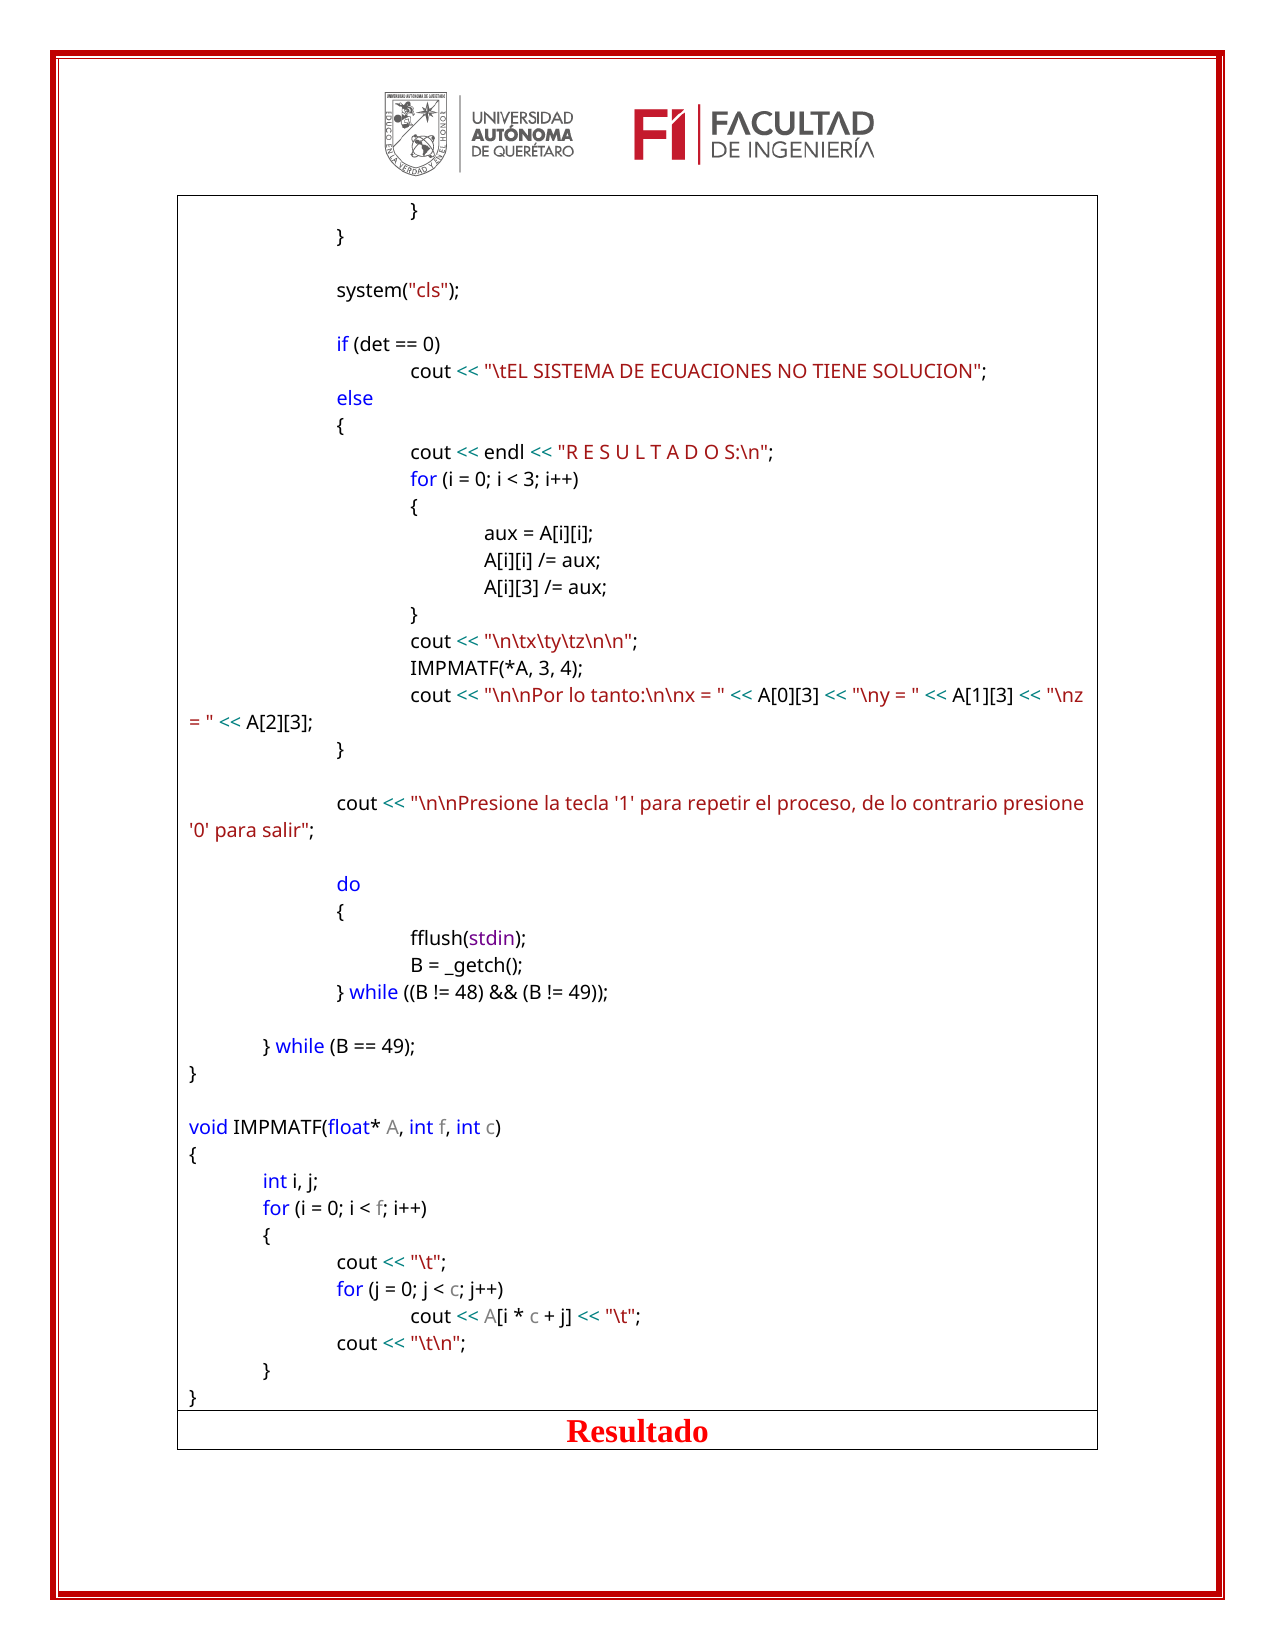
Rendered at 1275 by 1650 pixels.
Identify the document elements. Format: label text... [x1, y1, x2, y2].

table_cell Resultado [178, 1411, 1097, 1449]
picture [368, 73, 907, 195]
